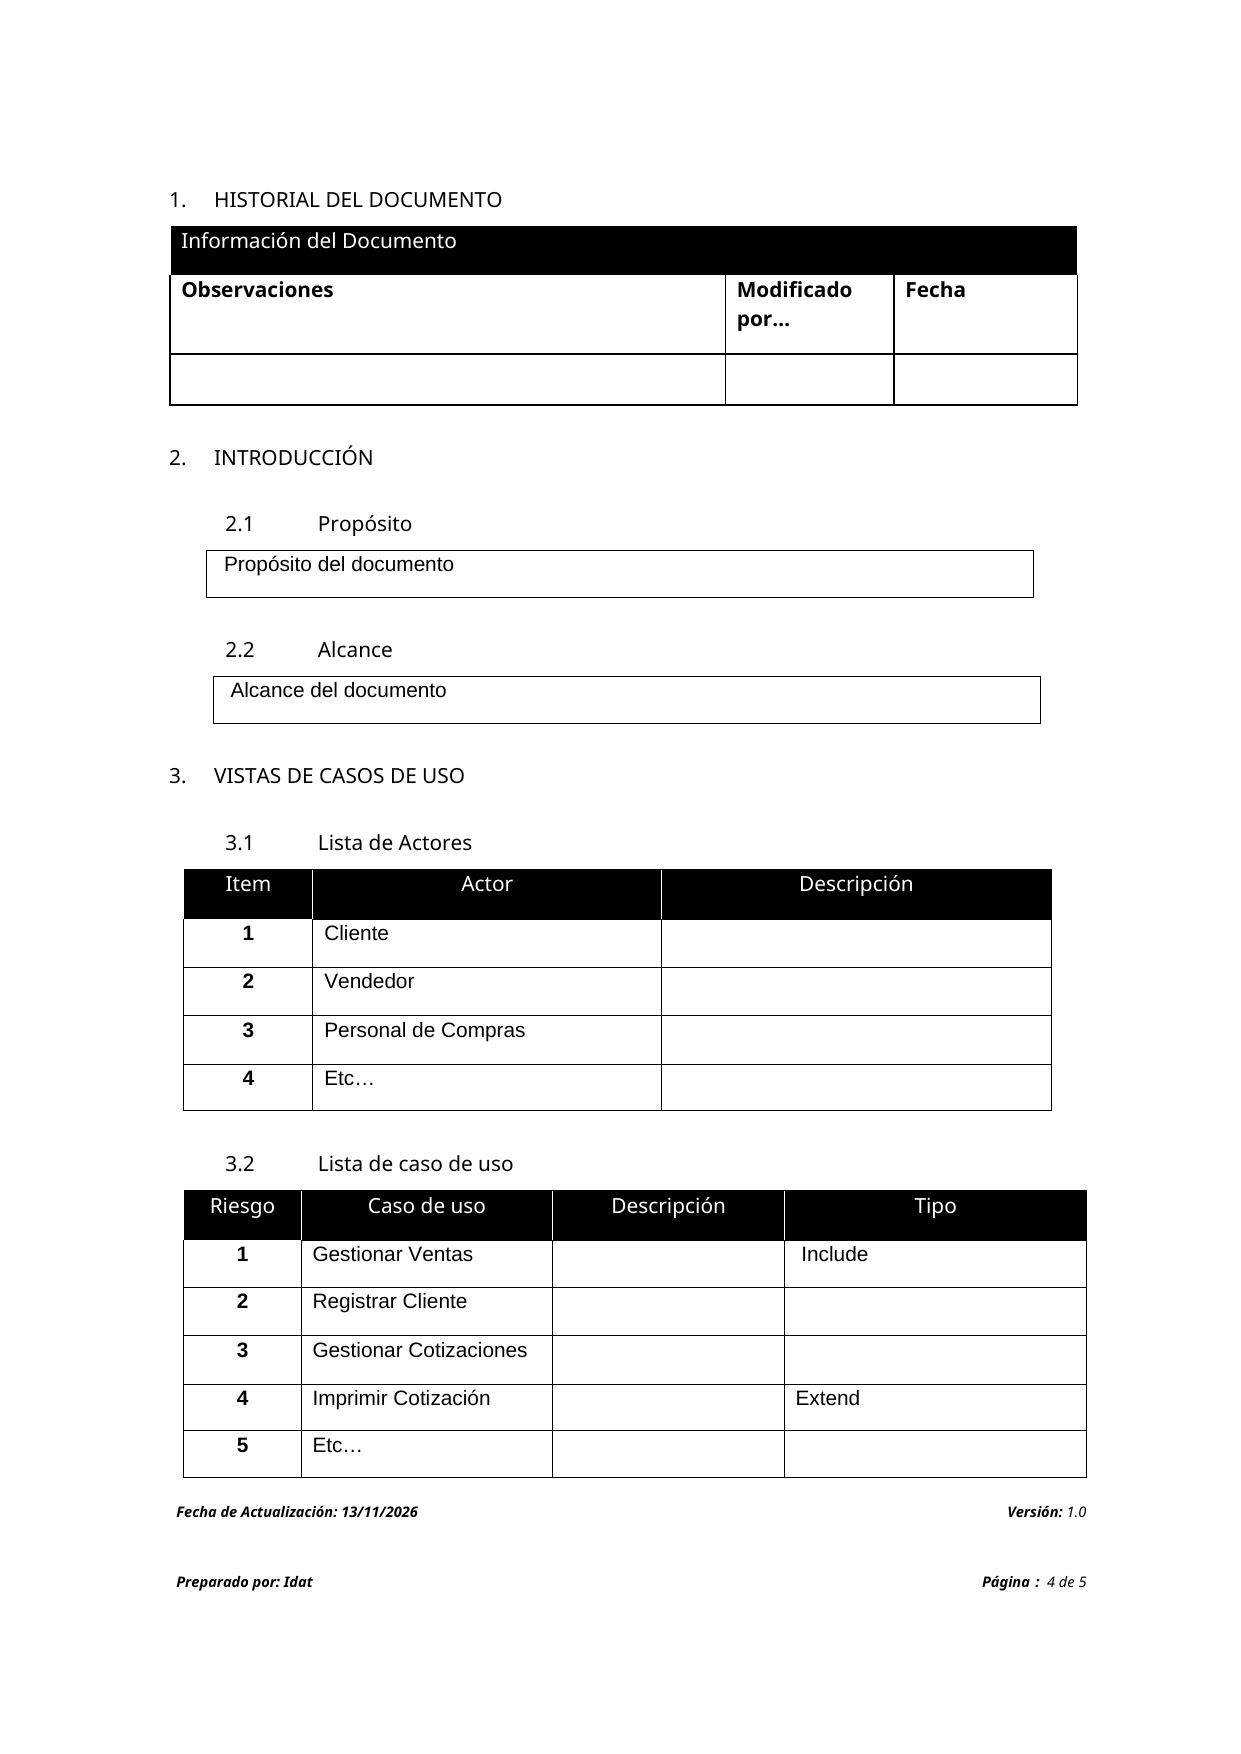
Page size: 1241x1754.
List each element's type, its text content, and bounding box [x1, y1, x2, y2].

table_cell [785, 1336, 1086, 1383]
table_header Tipo [785, 1191, 1086, 1240]
subtitle INTRoDUCCIÓN [169, 443, 1087, 471]
table_cell 2 [184, 968, 312, 1015]
subtitle Historial del Documento [169, 185, 1087, 214]
subtitle Lista de Actores [225, 828, 1087, 856]
table_cell Observaciones [171, 275, 725, 353]
table_cell [662, 920, 1051, 967]
table_cell Etc… [313, 1065, 661, 1110]
table_cell Gestionar Ventas [302, 1241, 552, 1287]
table_cell [726, 355, 893, 404]
table_cell [553, 1336, 784, 1383]
table_cell Include [785, 1241, 1086, 1287]
table_cell Etc… [302, 1431, 552, 1477]
table_cell 2 [184, 1288, 301, 1335]
table_cell 3 [184, 1336, 301, 1383]
table_cell [785, 1288, 1086, 1335]
table_cell 4 [184, 1385, 301, 1430]
table_cell Registrar Cliente [302, 1288, 552, 1335]
table_cell Personal de Compras [313, 1016, 661, 1063]
subtitle vistas de casos de uso [169, 762, 1087, 790]
table_cell [662, 1065, 1051, 1110]
subtitle Propósito [225, 509, 1087, 537]
table_cell 3 [184, 1016, 312, 1063]
table_header Riesgo [184, 1190, 301, 1240]
table_header Propósito del documento [207, 551, 1033, 597]
table_cell 4 [184, 1065, 312, 1110]
table_header Actor [313, 870, 661, 919]
subtitle Alcance [225, 635, 1087, 664]
table_cell 1 [184, 919, 312, 967]
table_header Caso de uso [302, 1191, 552, 1240]
table_cell Imprimir Cotización [302, 1385, 552, 1430]
table_cell [553, 1385, 784, 1430]
table_cell [171, 355, 725, 404]
table_cell [785, 1431, 1086, 1477]
table_header Descripción [553, 1191, 784, 1240]
table_cell Vendedor [313, 968, 661, 1015]
table_header Item [184, 869, 312, 919]
table_header Alcance del documento [214, 677, 1040, 723]
table_cell Fecha [895, 275, 1077, 353]
table_cell [553, 1431, 784, 1477]
table_header Descripción [662, 870, 1051, 919]
table_cell Modificado por… [726, 275, 893, 353]
table_cell 5 [184, 1431, 301, 1477]
table_cell [662, 1016, 1051, 1063]
table_header Información del Documento [171, 226, 1077, 275]
table_cell Cliente [313, 920, 661, 967]
table_cell [553, 1241, 784, 1287]
subtitle Lista de caso de uso [225, 1149, 1087, 1177]
table_cell [662, 968, 1051, 1015]
table_cell Extend [785, 1385, 1086, 1430]
table_cell [553, 1288, 784, 1335]
table_cell [895, 355, 1077, 404]
table_cell 1 [184, 1240, 301, 1287]
table_cell Gestionar Cotizaciones [302, 1336, 552, 1383]
